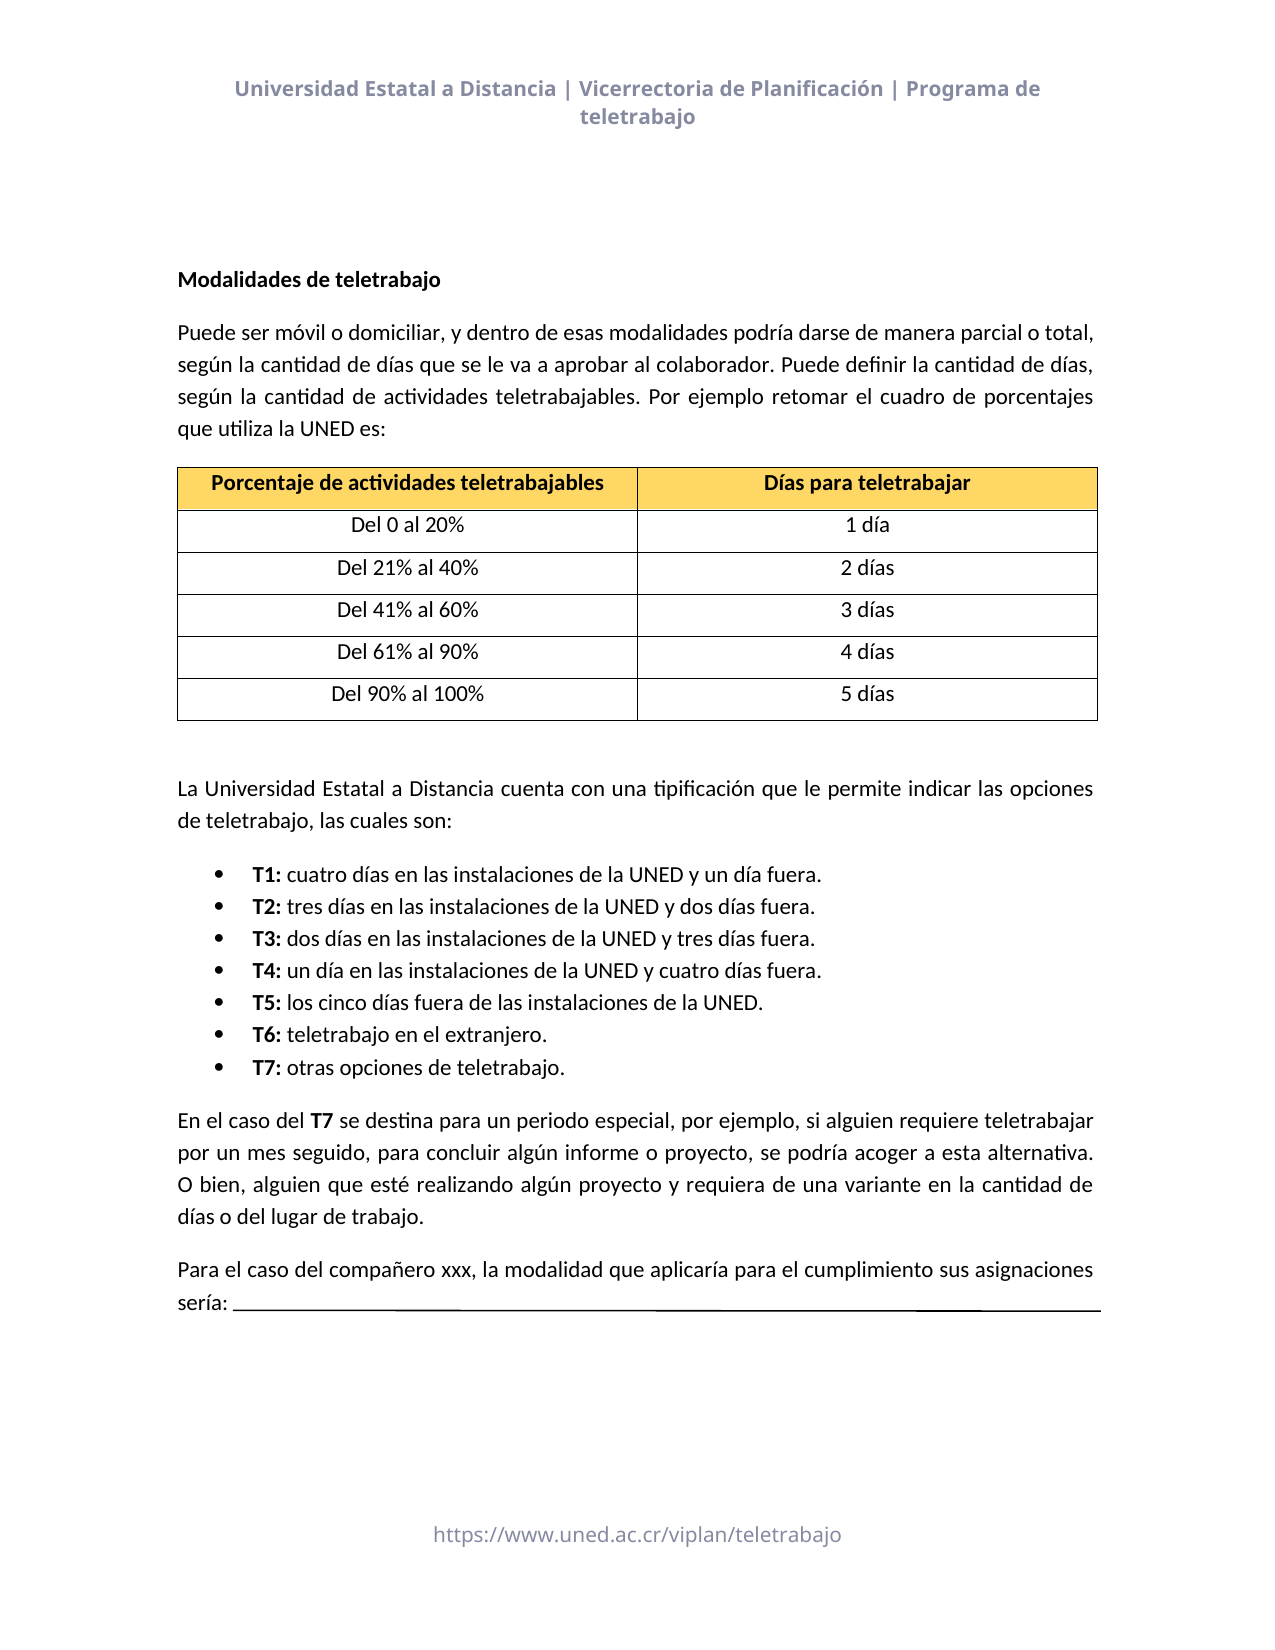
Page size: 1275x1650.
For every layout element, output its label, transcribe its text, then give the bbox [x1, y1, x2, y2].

table_header Porcentaje de actividades teletrabajables [178, 468, 637, 509]
table_cell 4 días [638, 637, 1097, 678]
text Modalidades de teletrabajo [177, 265, 1098, 293]
table_cell 5 días [638, 679, 1097, 720]
list T7: otras opciones de teletrabajo. [215, 1053, 1096, 1081]
table_cell Del 61% al 90% [178, 637, 637, 678]
list T3: dos días en las instalaciones de la UNED y tres días fuera. [215, 924, 1096, 952]
table_cell 1 día [638, 511, 1097, 552]
text En el caso del T7 se destina para un periodo especial, por ejemplo, si alguien requiere teletrabajar por un mes seguido, para concluir algún informe o proyecto, se podría acoger a esta alternativa. O bien, alguien que esté realizando algún proyecto y requiera de una variante en la cantidad de días o del lugar de trabajo. [177, 1106, 1096, 1230]
list T6: teletrabajo en el extranjero. [215, 1021, 1096, 1049]
text Puede ser móvil o domiciliar, y dentro de esas modalidades podría darse de manera parcial o total, según la cantidad de días que se le va a aprobar al colaborador. Puede definir la cantidad de días, según la cantidad de actividades teletrabajables. Por ejemplo retomar el cuadro de porcentajes que utiliza la UNED es: [177, 318, 1096, 442]
table_header Días para teletrabajar [638, 468, 1097, 509]
table_cell Del 0 al 20% [178, 511, 637, 552]
table_cell Del 90% al 100% [178, 679, 637, 720]
list T5: los cinco días fuera de las instalaciones de la UNED. [215, 988, 1096, 1016]
table_cell Del 41% al 60% [178, 595, 637, 636]
list T1: cuatro días en las instalaciones de la UNED y un día fuera. [215, 860, 1096, 888]
text Para el caso del compañero xxx, la modalidad que aplicaría para el cumplimiento sus asignaciones sería: [177, 1255, 1096, 1316]
table_cell Del 21% al 40% [178, 553, 637, 594]
list T2: tres días en las instalaciones de la UNED y dos días fuera. [215, 892, 1096, 920]
table_cell 3 días [638, 595, 1097, 636]
table_cell 2 días [638, 553, 1097, 594]
text La Universidad Estatal a Distancia cuenta con una tipificación que le permite indicar las opciones de teletrabajo, las cuales son: [177, 774, 1096, 835]
list T4: un día en las instalaciones de la UNED y cuatro días fuera. [215, 956, 1096, 984]
